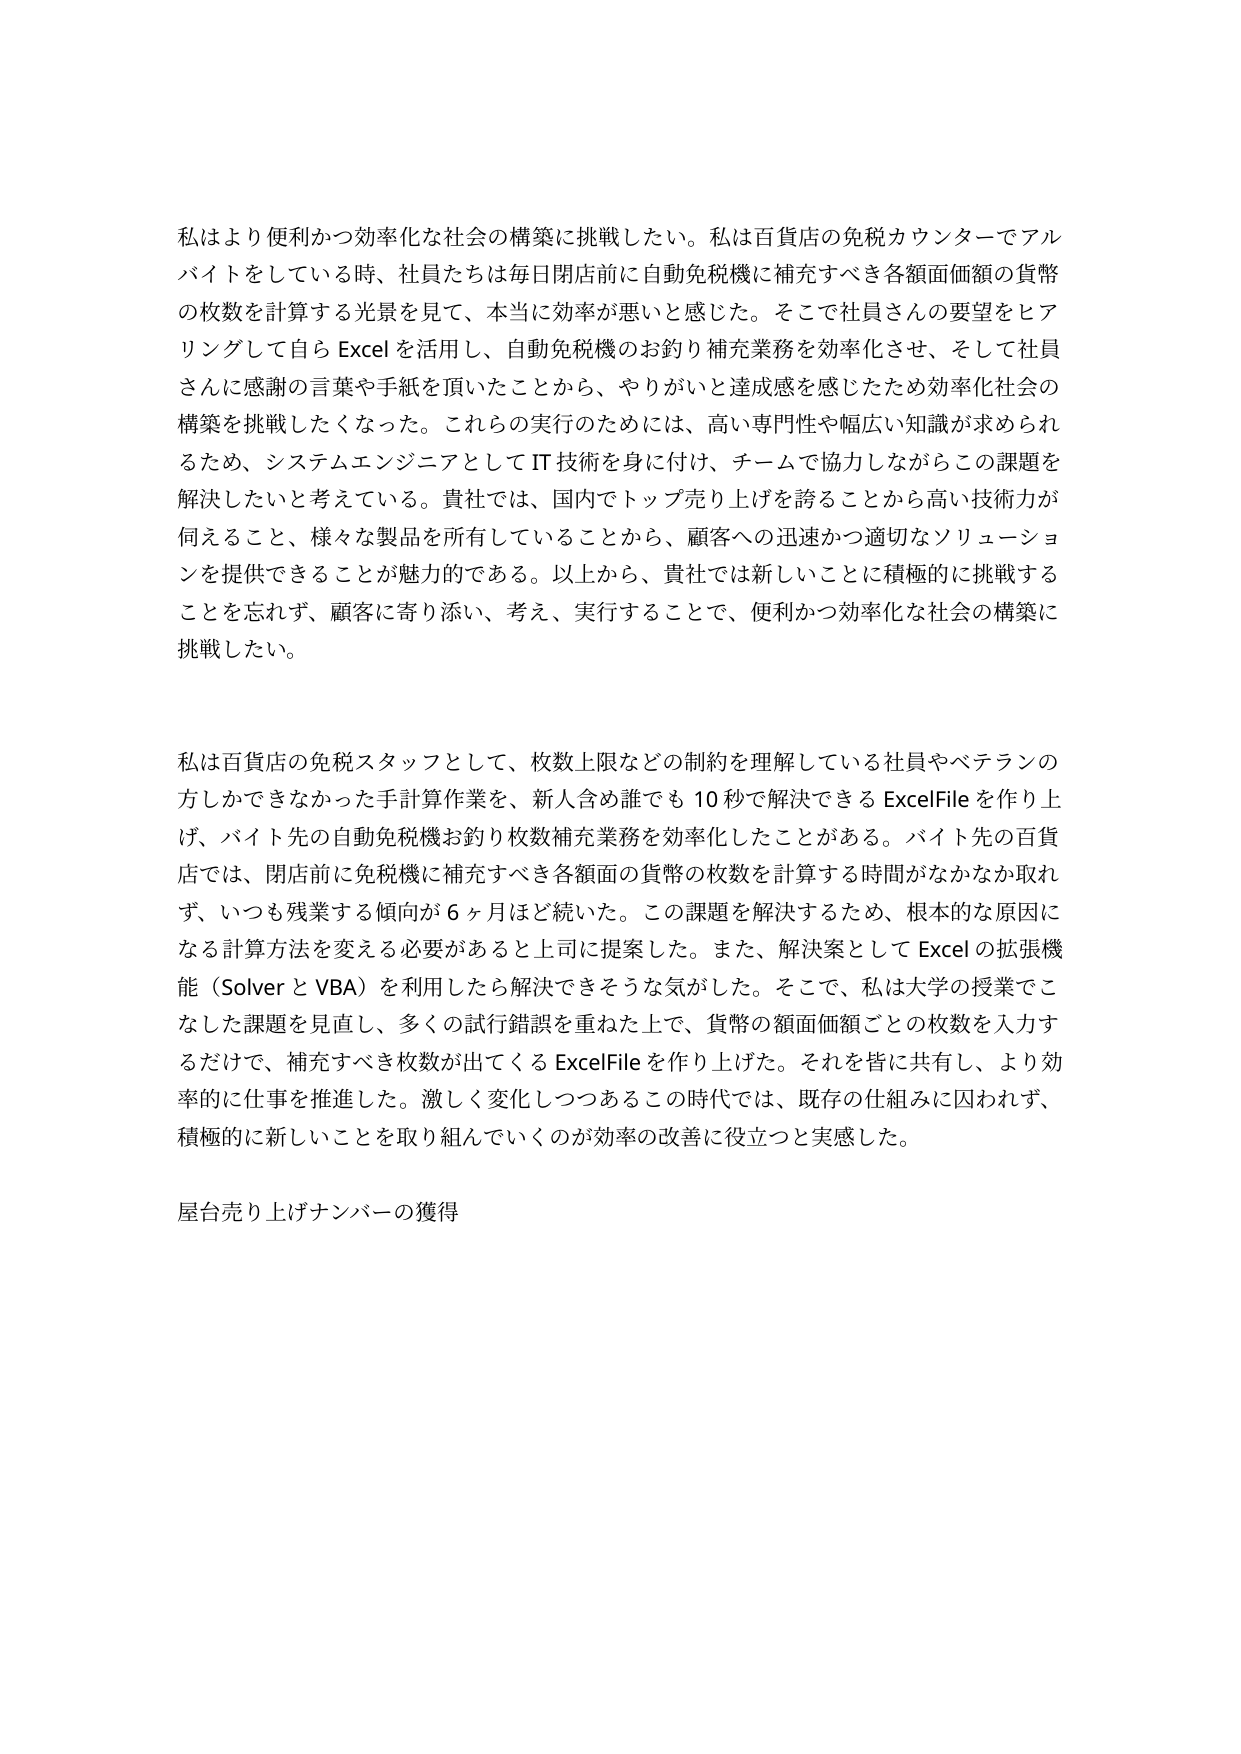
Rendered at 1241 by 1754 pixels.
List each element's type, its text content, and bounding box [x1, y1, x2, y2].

text 私はより便利かつ効率化な社会の構築に挑戦したい。私は百貨店の免税カウンターでアルバイトをしている時、社員たちは毎日閉店前に自動免税機に補充すべき各額面価額の貨幣の枚数を計算する光景を見て、本当に効率が悪いと感じた。そこで社員さんの要望をヒアリングして自らExcelを活用し、自動免税機のお釣り補充業務を効率化させ、そして社員さんに感謝の言葉や手紙を頂いたことから、やりがいと達成感を感じたため効率化社会の構築を挑戦したくなった。これらの実行のためには、高い専門性や幅広い知識が求められるため、システムエンジニアとしてIT技術を身に付け、チームで協力しながらこの課題を解決したいと考えている。貴社では、国内でトップ売り上げを誇ることから高い技術力が伺えること、様々な製品を所有していることから、顧客への迅速かつ適切なソリューションを提供できることが魅力的である。以上から、貴社では新しいことに積極的に挑戦することを忘れず、顧客に寄り添い、考え、実行することで、便利かつ効率化な社会の構築に挑戦したい。 [177, 217, 1063, 667]
text 私は百貨店の免税スタッフとして、枚数上限などの制約を理解している社員やベテランの方しかできなかった手計算作業を、新人含め誰でも10秒で解決できるExcelFileを作り上げ、バイト先の自動免税機お釣り枚数補充業務を効率化したことがある。バイト先の百貨店では、閉店前に免税機に補充すべき各額面の貨幣の枚数を計算する時間がなかなか取れず、いつも残業する傾向が6ヶ月ほど続いた。この課題を解決するため、根本的な原因になる計算方法を変える必要があると上司に提案した。また、解決案としてExcelの拡張機能（SolverとVBA）を利用したら解決できそうな気がした。そこで、私は大学の授業でこなした課題を見直し、多くの試行錯誤を重ねた上で、貨幣の額面価額ごとの枚数を入力するだけで、補充すべき枚数が出てくるExcelFileを作り上げた。それを皆に共有し、より効率的に仕事を推進した。激しく変化しつつあるこの時代では、既存の仕組みに囚われず、積極的に新しいことを取り組んでいくのが効率の改善に役立つと実感した。 [177, 742, 1063, 1154]
text 屋台売り上げナンバーの獲得 [177, 1192, 1063, 1229]
